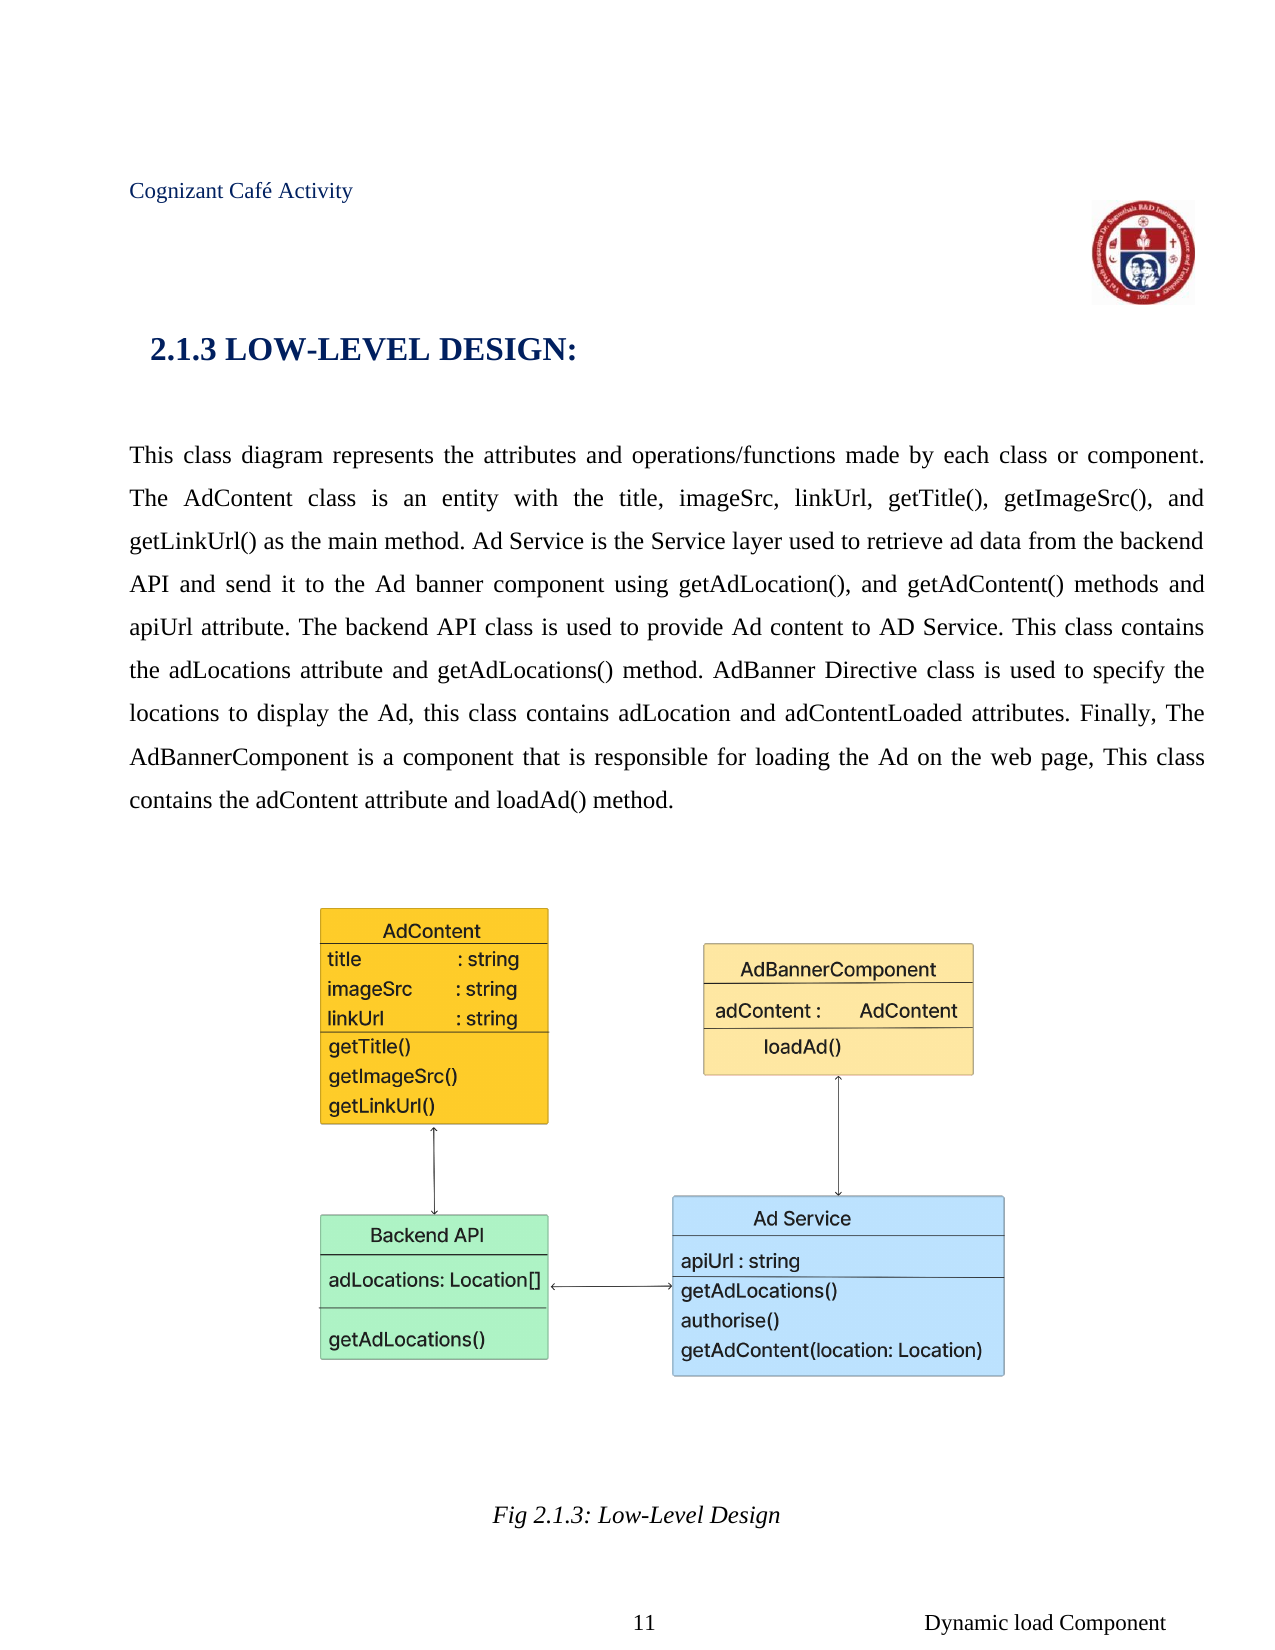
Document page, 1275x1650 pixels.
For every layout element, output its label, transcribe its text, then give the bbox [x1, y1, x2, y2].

subtitle LOW-LEVEL DESIGN: [150, 329, 1206, 367]
picture [1091, 200, 1196, 305]
text Fig 2.1.3: Low-Level Design [239, 1500, 1037, 1529]
text This class diagram represents the attributes and operations/functions made by each class or component. The AdContent class is an entity with the title, imageSrc, linkUrl, getTitle(), getImageSrc(), and getLinkUrl() as the main method. Ad Service is the Service layer used to retrieve ad data from the backend API and send it to the Ad banner component using getAdLocation(), and getAdContent() methods and apiUrl attribute. The backend API class is used to provide Ad content to AD Service. This class contains the adLocations attribute and getAdLocations() method. AdBanner Directive class is used to specify the locations to display the Ad, this class contains adLocation and adContentLoaded attributes. Finally, The AdBannerComponent is a component that is responsible for loading the Ad on the web page, This class contains the adContent attribute and loadAd() method. [129, 440, 1206, 813]
picture [279, 868, 1044, 1416]
